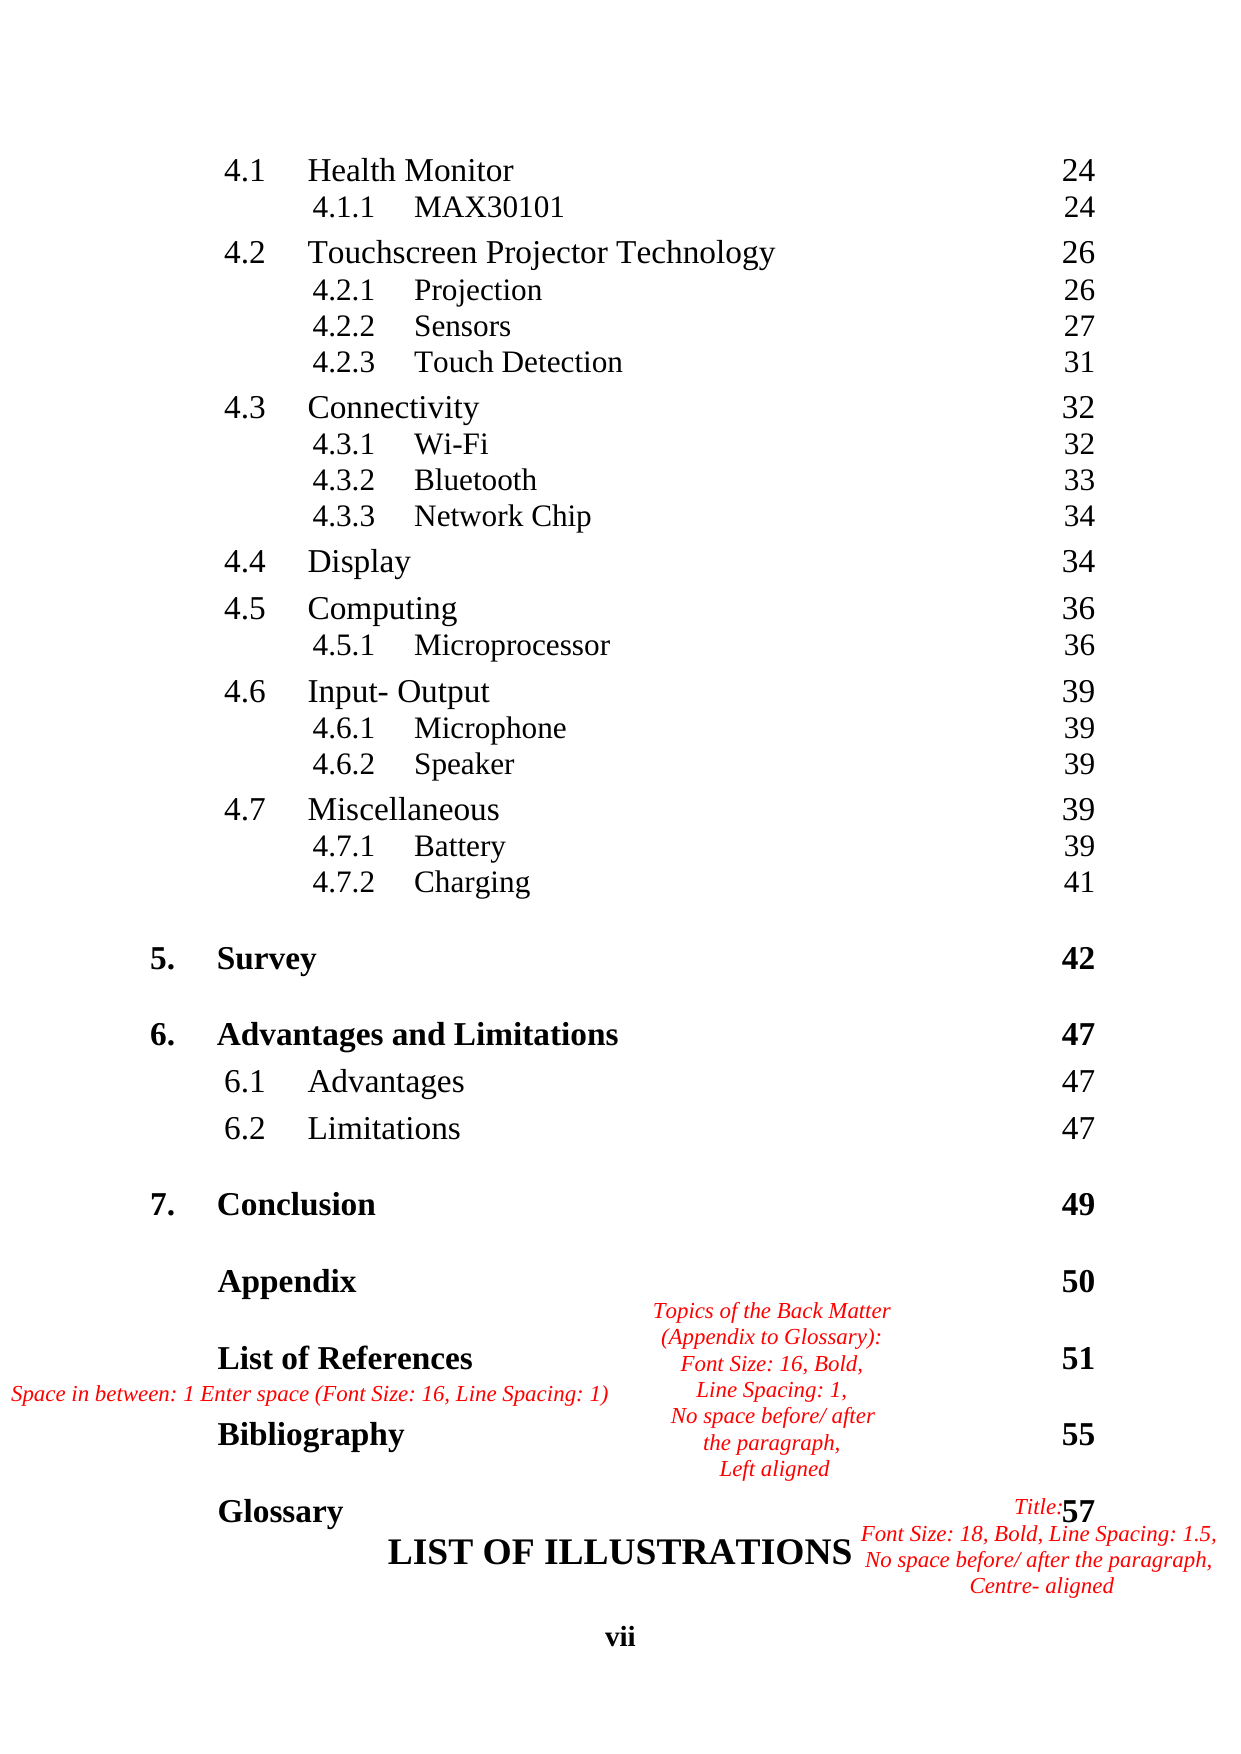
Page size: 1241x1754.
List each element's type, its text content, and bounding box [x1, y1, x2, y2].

list 4.2.2 Sensors 27 [312, 307, 1090, 343]
text 5. Survey 42 [150, 938, 1090, 976]
text 6.2 Limitations 47 [224, 1108, 1090, 1146]
text 4.3 Connectivity 32 [224, 387, 1090, 425]
list 4.1.1 MAX30101 24 [312, 188, 1090, 224]
list Appendix 50 [209, 1261, 1090, 1299]
text 4.2 Touchscreen Projector Technology 26 [224, 233, 1090, 271]
text 4.1 Health Monitor 24 [224, 150, 1090, 188]
list Bibliography 55 [209, 1414, 1090, 1453]
text 6.1 Advantages 47 [224, 1061, 1090, 1099]
list 4.6.1 Microphone 39 [312, 709, 1090, 745]
text 7. Conclusion 49 [150, 1184, 1090, 1223]
list 4.3.1 Wi-Fi 32 [312, 425, 1090, 461]
list 4.7.2 Charging 41 [312, 864, 1090, 899]
list 4.3.3 Network Chip 34 [312, 497, 1090, 533]
list LIST OF ILLUSTRATIONS [150, 1529, 1090, 1573]
list List of References 51 [209, 1338, 1090, 1376]
list Glossary 57 [209, 1491, 1090, 1529]
text 6. Advantages and Limitations 47 [150, 1014, 1090, 1053]
list 4.6.2 Speaker 39 [312, 745, 1090, 781]
text 4.4 Display 34 [224, 542, 1090, 580]
text 4.7 Miscellaneous 39 [224, 789, 1090, 828]
list 4.5.1 Microprocessor 36 [312, 627, 1090, 662]
list 4.2.3 Touch Detection 31 [312, 343, 1090, 379]
list 4.2.1 Projection 26 [312, 271, 1090, 307]
text 4.5 Computing 36 [224, 588, 1090, 627]
list 4.3.2 Bluetooth 33 [312, 461, 1090, 497]
list 4.7.1 Battery 39 [312, 828, 1090, 864]
text 4.6 Input- Output 39 [224, 671, 1090, 709]
